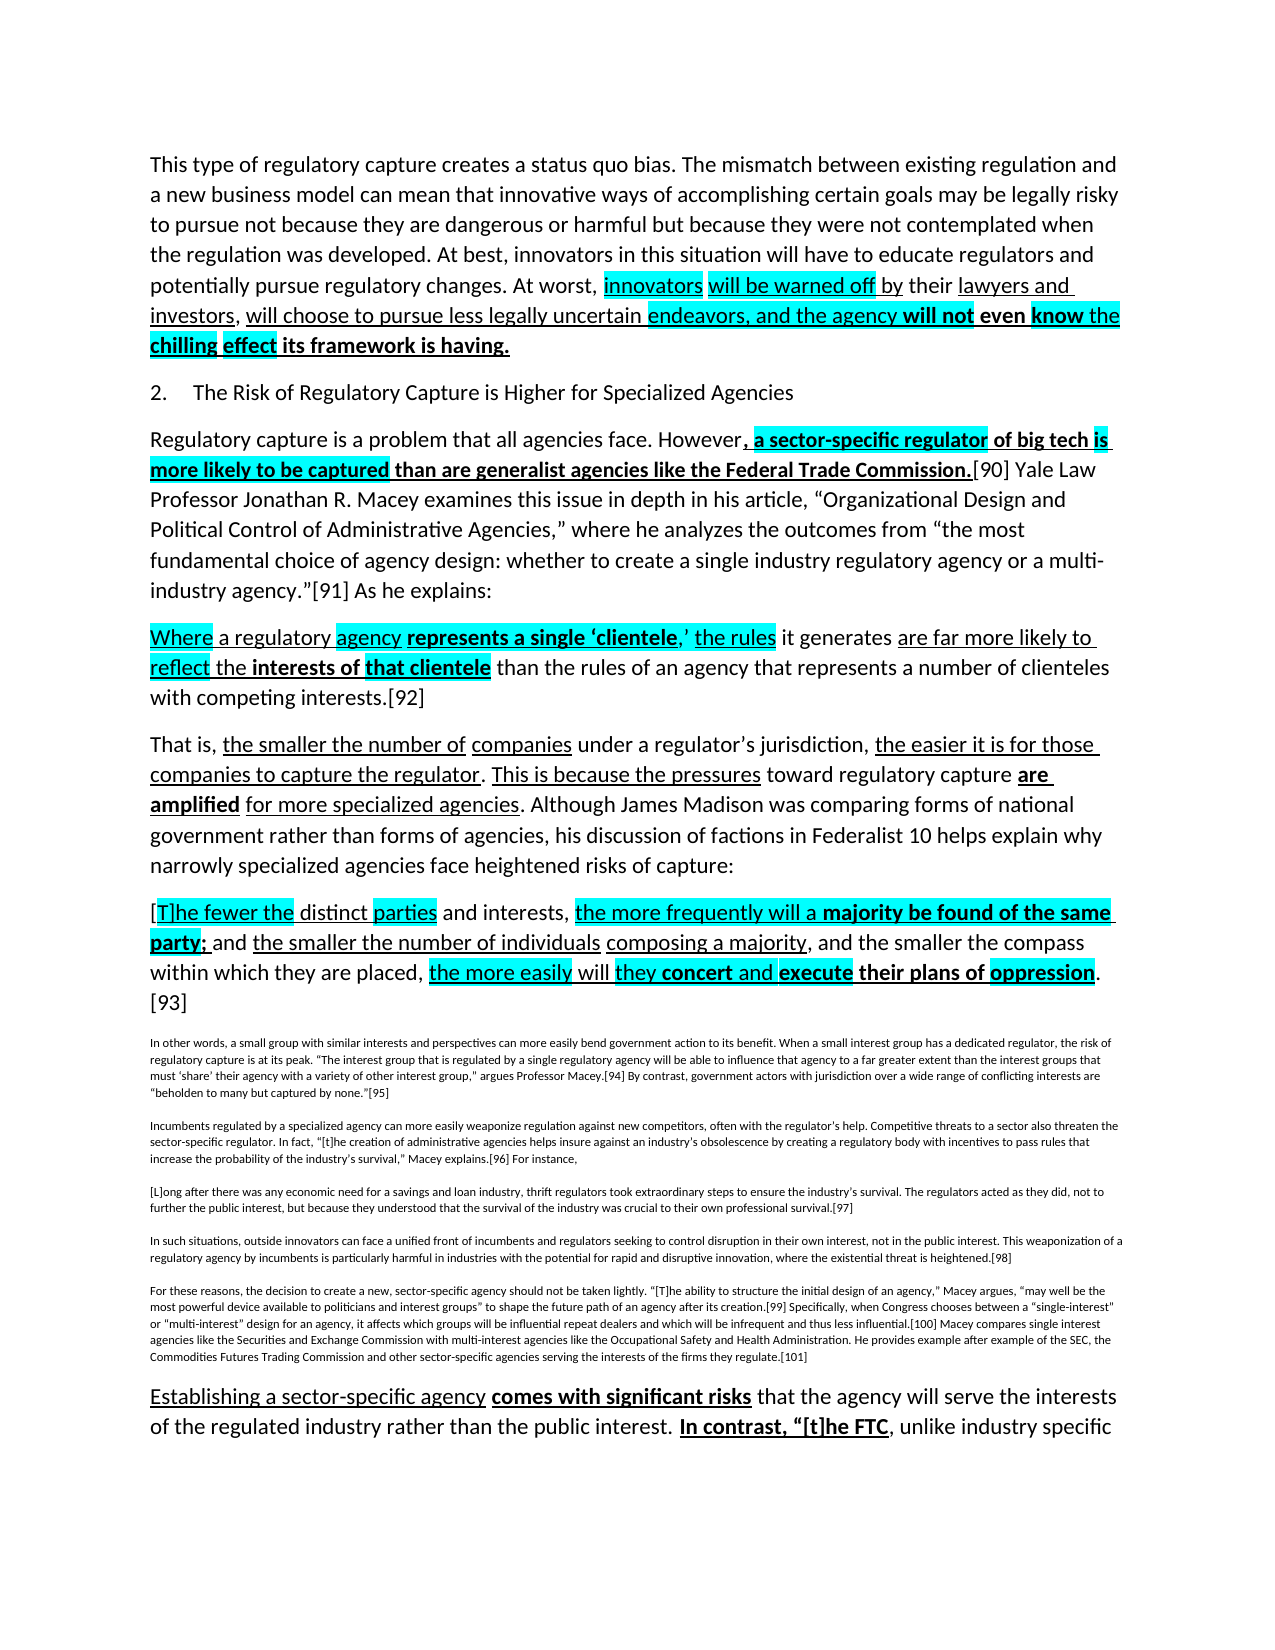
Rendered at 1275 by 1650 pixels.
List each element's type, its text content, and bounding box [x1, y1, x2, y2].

text That is, the smaller the number of companies under a regulator’s jurisdiction, the easier it is for those companies to capture the regulator. This is because the pressures toward regulatory capture are amplified for more specialized agencies. Although James Madison was comparing forms of national government rather than forms of agencies, his discussion of factions in Federalist 10 helps explain why narrowly specialized agencies face heightened risks of capture: [150, 730, 1125, 879]
text [T]he fewer the distinct parties and interests, the more frequently will a majority be found of the same party; and the smaller the number of individuals composing a majority, and the smaller the compass within which they are placed, the more easily will they concert and execute their plans of oppression.[93] [150, 898, 1125, 1017]
text In other words, a small group with similar interests and perspectives can more easily bend government action to its benefit. When a small interest group has a dedicated regulator, the risk of regulatory capture is at its peak. “The interest group that is regulated by a single regulatory agency will be able to influence that agency to a far greater extent than the interest groups that must ‘share’ their agency with a variety of other interest group,” argues Professor Macey.[94] By contrast, government actors with jurisdiction over a wide range of conflicting interests are “beholden to many but captured by none.”[95] [150, 1035, 1125, 1100]
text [150, 1382, 1125, 1440]
text Where a regulatory agency represents a single ‘clientele,’ the rules it generates are far more likely to reflect the interests of that clientele than the rules of an agency that represents a number of clienteles with competing interests.[92] [150, 623, 1125, 711]
text For these reasons, the decision to create a new, sector-specific agency should not be taken lightly. “[T]he ability to structure the initial design of an agency,” Macey argues, “may well be the most powerful device available to politicians and interest groups” to shape the future path of an agency after its creation.[99] Specifically, when Congress chooses between a “single-interest” or “multi-interest” design for an agency, it affects which groups will be influential repeat dealers and which will be infrequent and thus less influential.[100] Macey compares single interest agencies like the Securities and Exchange Commission with multi-interest agencies like the Occupational Safety and Health Administration. He provides example after example of the SEC, the Commodities Futures Trading Commission and other sector-specific agencies serving the interests of the firms they regulate.[101] [150, 1283, 1125, 1364]
text [L]ong after there was any economic need for a savings and loan industry, thrift regulators took extraordinary steps to ensure the industry’s survival. The regulators acted as they did, not to further the public interest, but because they understood that the survival of the industry was crucial to their own professional survival.[97] [150, 1184, 1125, 1216]
text This type of regulatory capture creates a status quo bias. The mismatch between existing regulation and a new business model can mean that innovative ways of accomplishing certain goals may be legally risky to pursue not because they are dangerous or harmful but because they were not contemplated when the regulation was developed. At best, innovators in this situation will have to educate regulators and potentially pursue regulatory changes. At worst, innovators will be warned off by their lawyers and investors, will choose to pursue less legally uncertain endeavors, and the agency will not even know the chilling effect its framework is having. [150, 150, 1125, 359]
text 2. The Risk of Regulatory Capture is Higher for Specialized Agencies [150, 378, 1125, 406]
text Incumbents regulated by a specialized agency can more easily weaponize regulation against new competitors, often with the regulator’s help. Competitive threats to a sector also threaten the sector-specific regulator. In fact, “[t]he creation of administrative agencies helps insure against an industry’s obsolescence by creating a regulatory body with incentives to pass rules that increase the probability of the industry’s survival,” Macey explains.[96] For instance, [150, 1118, 1125, 1166]
text Regulatory capture is a problem that all agencies face. However, a sector-specific regulator of big tech is more likely to be captured than are generalist agencies like the Federal Trade Commission.[90] Yale Law Professor Jonathan R. Macey examines this issue in depth in his article, “Organizational Design and Political Control of Administrative Agencies,” where he analyzes the outcomes from “the most fundamental choice of agency design: whether to create a single industry regulatory agency or a multi-industry agency.”[91] As he explains: [150, 425, 1125, 604]
text In such situations, outside innovators can face a unified front of incumbents and regulators seeking to control disruption in their own interest, not in the public interest. This weaponization of a regulatory agency by incumbents is particularly harmful in industries with the potential for rapid and disruptive innovation, where the existential threat is heightened.[98] [150, 1233, 1125, 1265]
